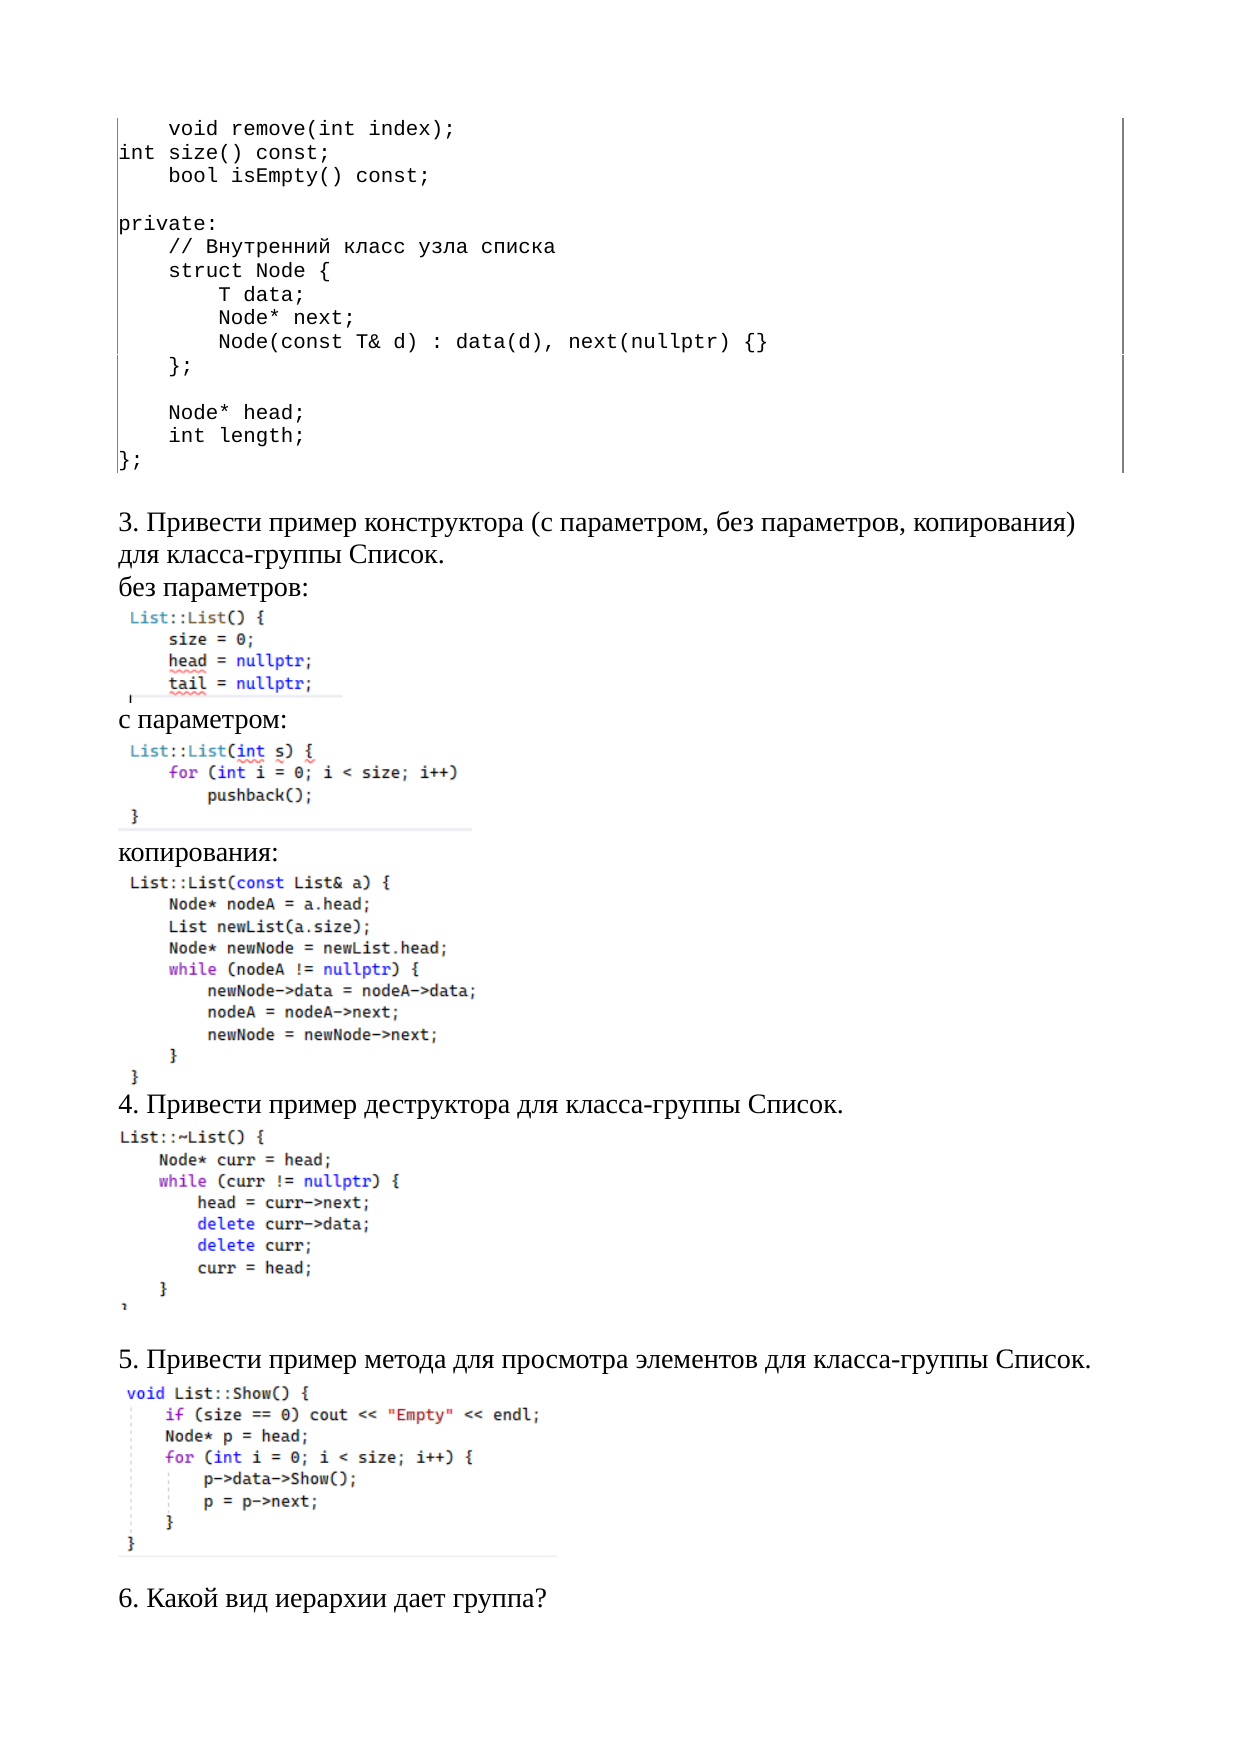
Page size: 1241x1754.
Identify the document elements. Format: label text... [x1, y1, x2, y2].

picture [118, 867, 496, 1088]
text 5. Привести пример метода для просмотра элементов для класса-группы Список. [118, 1309, 1122, 1374]
text bool isEmpty() const; [118, 165, 1122, 189]
text Node* head; [118, 402, 1122, 426]
picture [118, 1374, 557, 1557]
text }; [118, 354, 1122, 378]
text private: [118, 213, 1122, 236]
text Node* next; [118, 307, 1122, 331]
text struct Node { [118, 260, 1122, 284]
picture [125, 602, 343, 703]
text Node(const T& d) : data(d), next(nullptr) {} [118, 331, 1122, 354]
text // Внутренний класс узла списка [118, 236, 1122, 260]
text 3. Привести пример конструктора (с параметром, без параметров, копирования) для класса-группы Список. [118, 473, 1122, 570]
text int length; [118, 426, 1122, 449]
picture [118, 734, 472, 835]
text 4. Привести пример деструктора для класса-группы Список. [118, 1087, 1122, 1119]
text с параметром: [118, 702, 1122, 735]
text T data; [118, 284, 1122, 307]
text void remove(int index); [118, 118, 1122, 142]
text }; [118, 449, 1122, 473]
text копирования: [118, 835, 1122, 867]
text без параметров: [118, 570, 1122, 602]
text 6. Какой вид иерархии дает группа? [118, 1581, 1122, 1613]
text int size() const; [118, 142, 1122, 165]
picture [118, 1119, 411, 1310]
